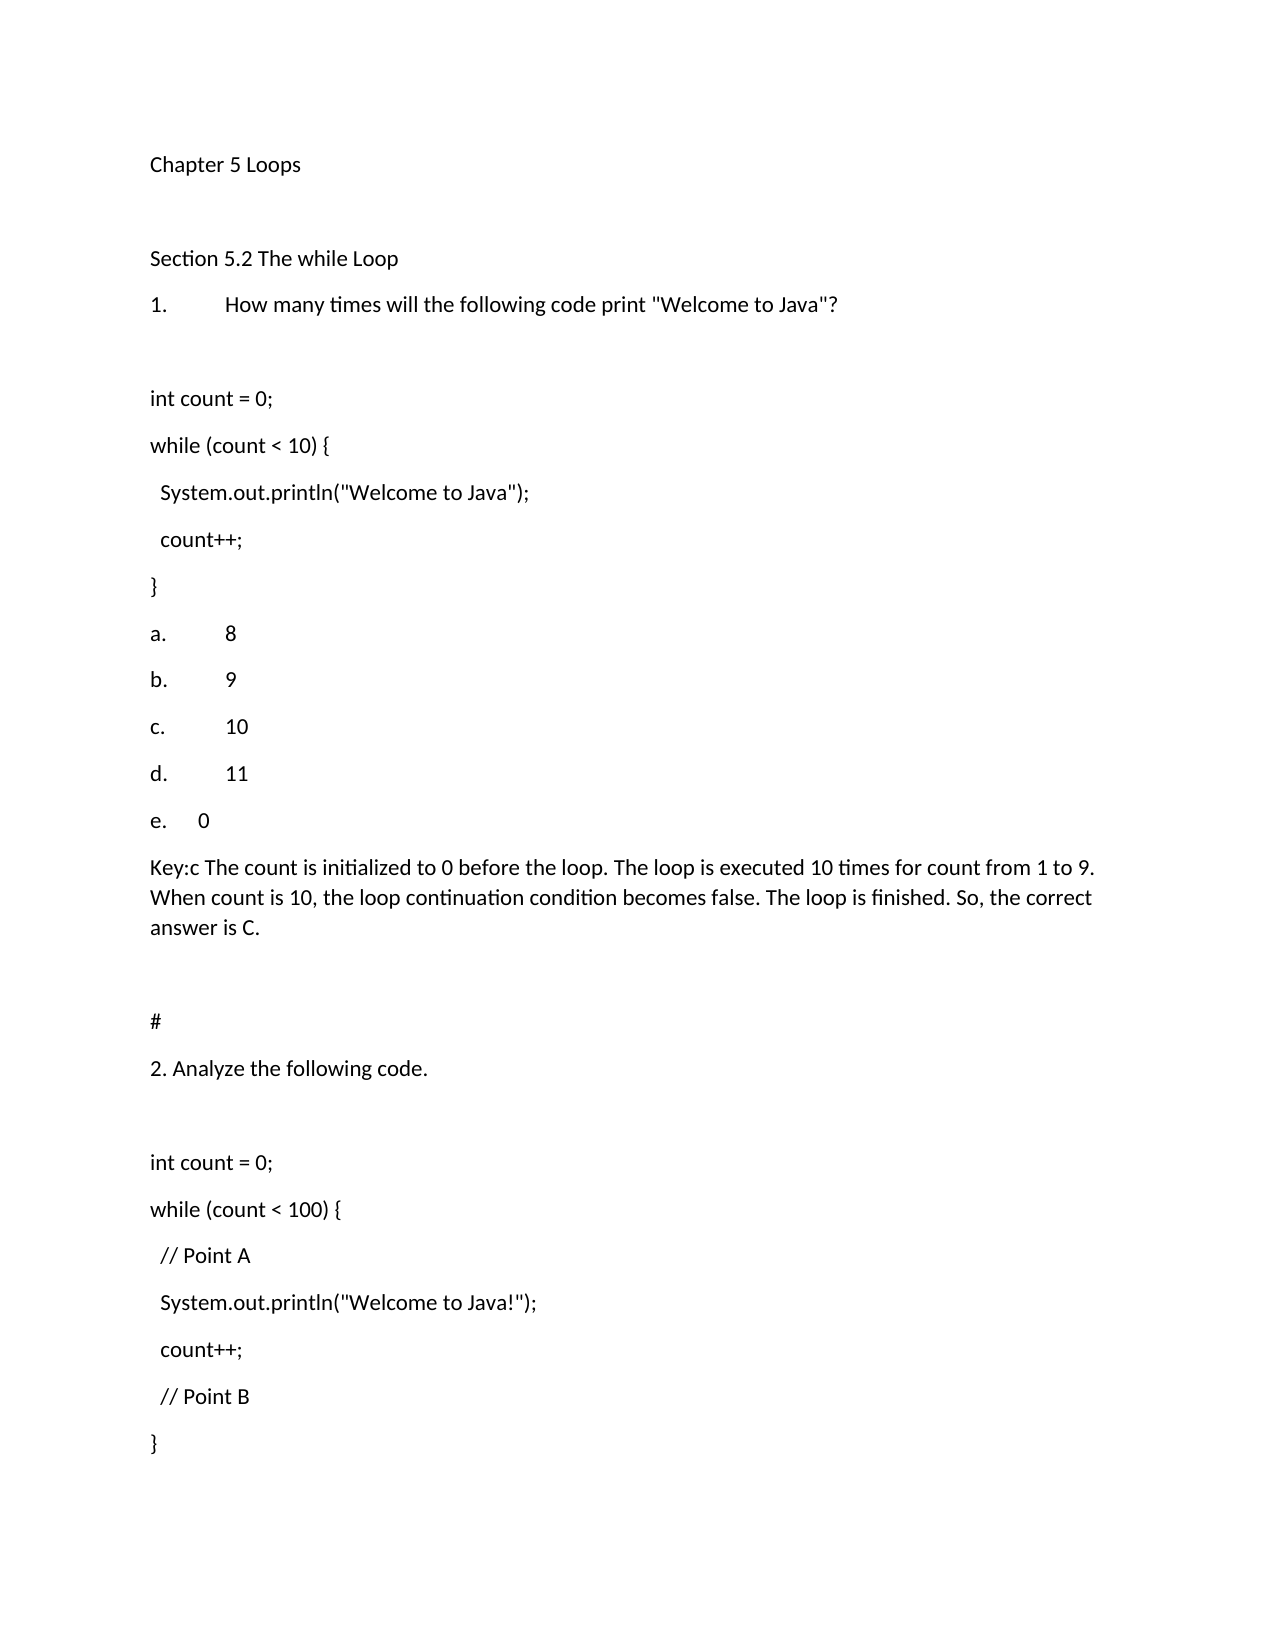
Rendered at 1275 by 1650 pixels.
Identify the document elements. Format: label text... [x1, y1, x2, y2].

text int count = 0; [150, 1148, 1125, 1176]
text # [150, 1007, 1125, 1035]
text b. 9 [150, 666, 1125, 694]
text c. 10 [150, 712, 1125, 741]
text e. 0 [150, 806, 1125, 834]
text // Point B [150, 1382, 1125, 1410]
text 1. How many times will the following code print "Welcome to Java"? [150, 291, 1125, 319]
text d. 11 [150, 759, 1125, 787]
text a. 8 [150, 619, 1125, 647]
text count++; [150, 525, 1125, 553]
text Key:c The count is initialized to 0 before the loop. The loop is executed 10 times for count from 1 to 9. When count is 10, the loop continuation condition becomes false. The loop is finished. So, the correct answer is C. [150, 853, 1125, 942]
text while (count < 100) { [150, 1195, 1125, 1223]
text } [150, 572, 1125, 600]
text // Point A [150, 1242, 1125, 1270]
text Section 5.2 The while Loop [150, 244, 1125, 272]
text while (count < 10) { [150, 431, 1125, 459]
text } [150, 1429, 1125, 1457]
text 2. Analyze the following code. [150, 1054, 1125, 1082]
text System.out.println("Welcome to Java!"); [150, 1288, 1125, 1317]
text count++; [150, 1335, 1125, 1363]
text int count = 0; [150, 384, 1125, 412]
text Chapter 5 Loops [150, 150, 1125, 178]
text System.out.println("Welcome to Java"); [150, 478, 1125, 506]
